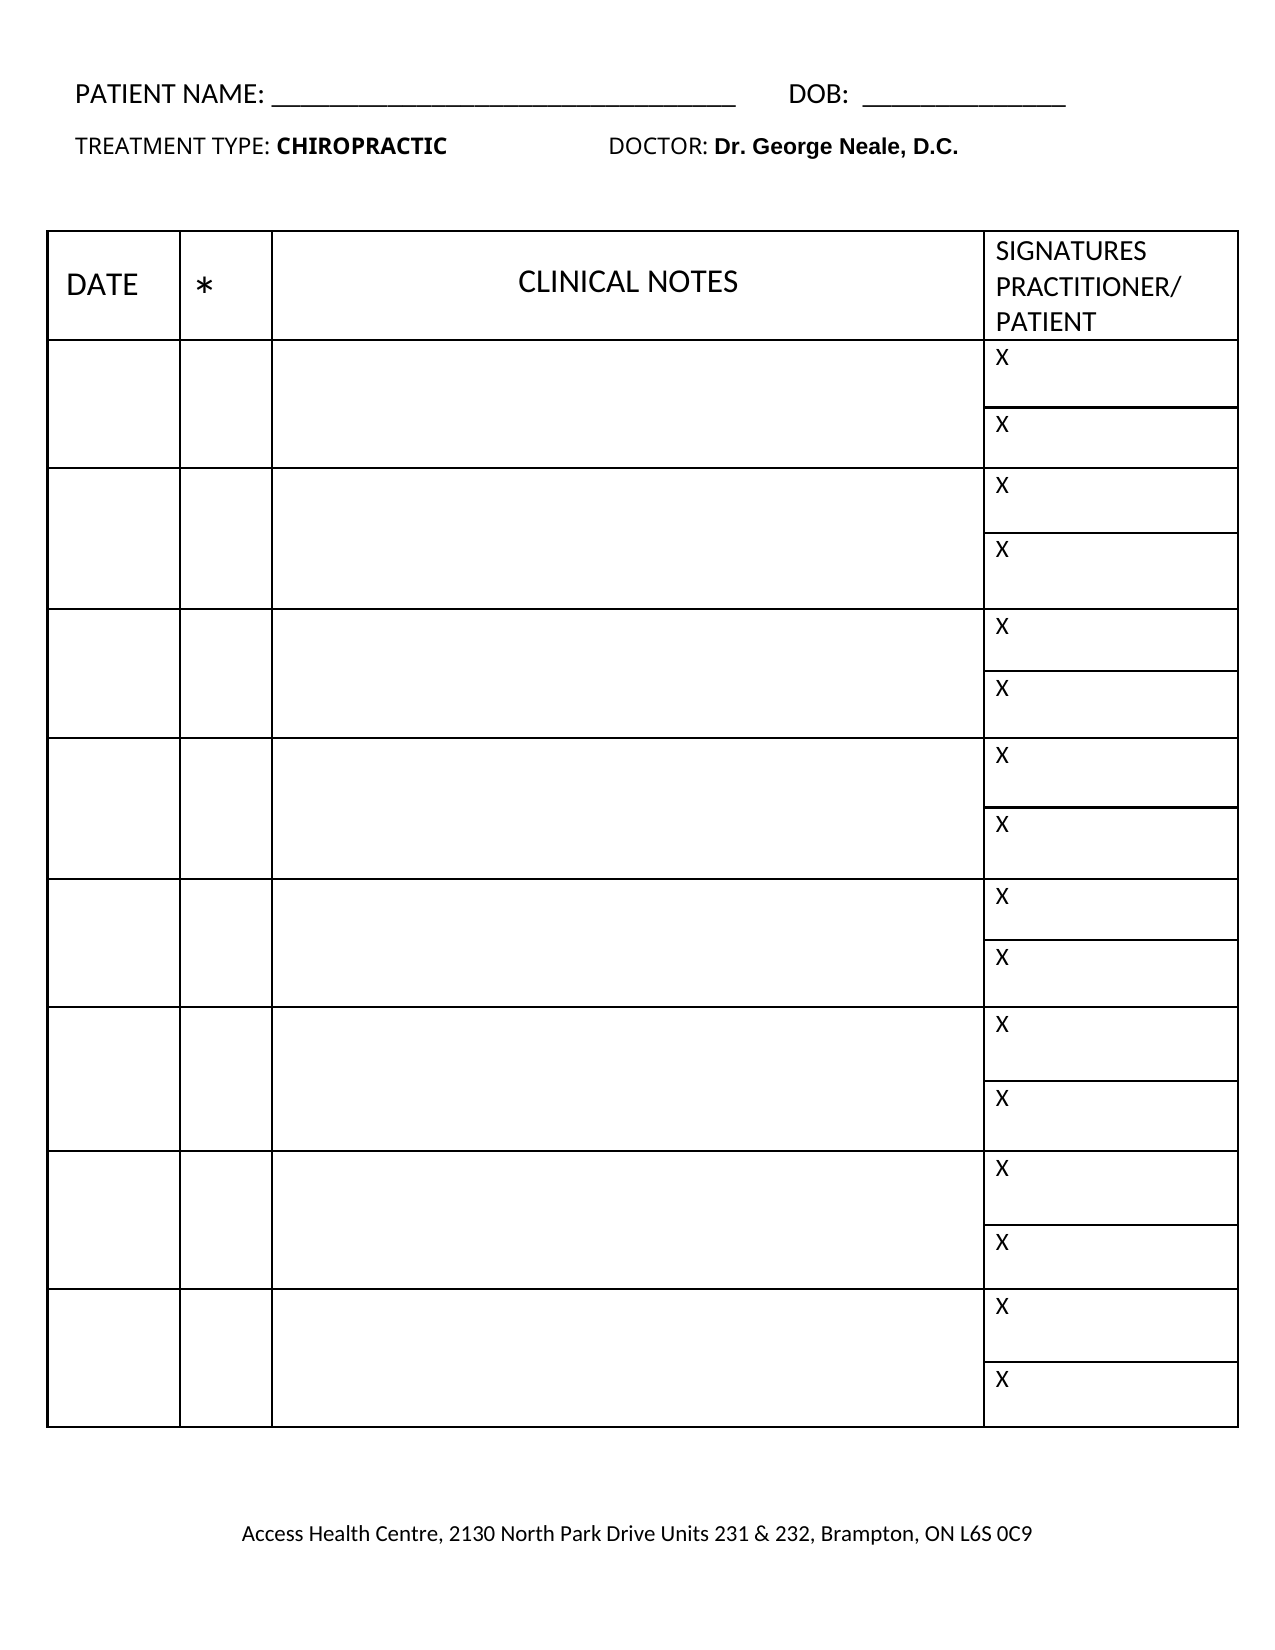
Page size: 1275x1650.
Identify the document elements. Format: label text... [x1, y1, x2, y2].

table_cell [181, 610, 271, 737]
table_cell [49, 739, 179, 878]
table_cell [181, 469, 271, 608]
table_cell [49, 469, 179, 608]
table_cell X [985, 341, 1237, 406]
table_cell [49, 880, 179, 1006]
table_header SIGNATURES PRACTITIONER/PATIENT [985, 232, 1237, 339]
table_cell [49, 1290, 179, 1426]
table_cell X [985, 610, 1237, 670]
table_cell [273, 469, 983, 608]
table_cell X [985, 1152, 1237, 1224]
table_cell [273, 1290, 983, 1426]
table_cell [181, 1152, 271, 1288]
table_cell [49, 1008, 179, 1150]
table_cell [273, 341, 983, 467]
table_cell [181, 341, 271, 467]
table_cell [181, 1290, 271, 1426]
table_cell X [985, 941, 1237, 1006]
text PATIENT NAME: ________________________________ DOB: ______________ [75, 75, 1200, 111]
table_cell [49, 610, 179, 737]
table_cell X [985, 409, 1237, 467]
table_cell X [985, 739, 1237, 806]
table_cell [181, 739, 271, 878]
table_cell X [985, 469, 1237, 532]
table_cell X [985, 809, 1237, 878]
table_cell X [985, 1226, 1237, 1288]
table_cell [49, 1152, 179, 1288]
table_cell [273, 880, 983, 1006]
table_cell X [985, 1082, 1237, 1150]
text TREATMENT TYPE: CHIROPRACTIC DOCTOR: Dr. George Neale, D.C. [75, 130, 1200, 161]
table_cell [273, 1152, 983, 1288]
table_cell X [985, 534, 1237, 608]
table_cell [181, 1008, 271, 1150]
table_cell [273, 739, 983, 878]
table_cell X [985, 1290, 1237, 1361]
table_cell X [985, 880, 1237, 939]
table_cell X [985, 1008, 1237, 1080]
table_cell X [985, 1363, 1237, 1426]
table_header * [181, 232, 271, 339]
table_header DATE [49, 232, 179, 339]
table_cell [273, 1008, 983, 1150]
table_cell [49, 341, 179, 467]
table_cell X [985, 672, 1237, 737]
table_cell [181, 880, 271, 1006]
table_cell [273, 610, 983, 737]
table_header CLINICAL NOTES [273, 232, 983, 339]
